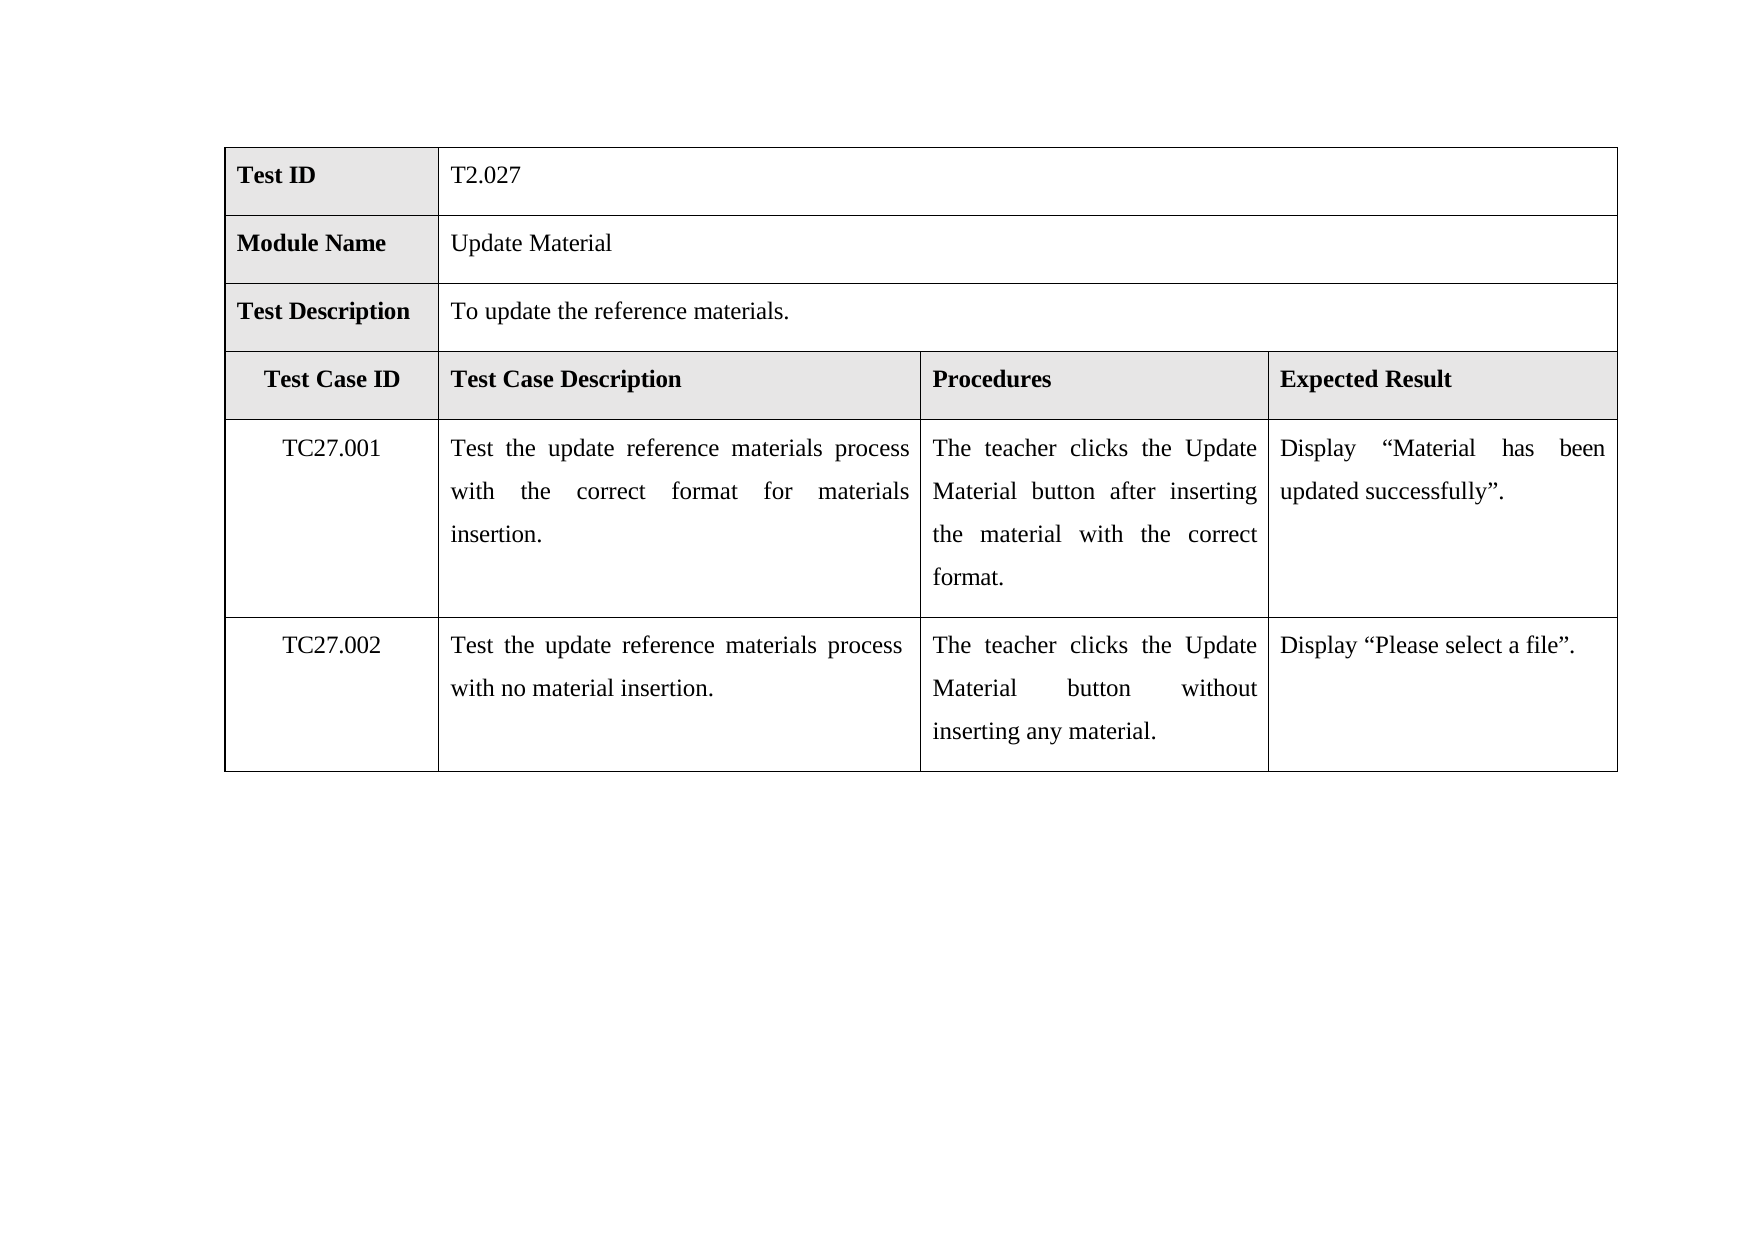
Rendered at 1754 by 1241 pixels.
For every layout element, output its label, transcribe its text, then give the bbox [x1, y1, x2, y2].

table_cell Module Name [226, 216, 438, 283]
table_cell Test Description [226, 284, 438, 351]
table_cell TC27.002 [226, 618, 438, 771]
table_header T2.027 [439, 148, 1617, 215]
table_cell To update the reference materials. [439, 284, 1617, 351]
table_cell Test Case Description [439, 352, 920, 419]
table_cell Update Material [439, 216, 1617, 283]
table_cell The teacher clicks the Update Material button after inserting the material with the correct format. [921, 420, 1268, 617]
table_cell Procedures [921, 352, 1268, 419]
table_header Test ID [226, 148, 438, 215]
table_cell TC27.001 [226, 420, 438, 617]
table_cell Expected Result [1269, 352, 1617, 419]
table_cell Test the update reference materials process with no material insertion. [439, 618, 920, 771]
table_cell Test the update reference materials process with the correct format for materials insertion. [439, 420, 920, 617]
table_cell Test Case ID [226, 352, 438, 419]
table_cell The teacher clicks the Update Material button without inserting any material. [921, 618, 1268, 771]
table_cell Display “Please select a file”. [1269, 618, 1617, 771]
table_cell Display “Material has been updated successfully”. [1269, 420, 1617, 617]
